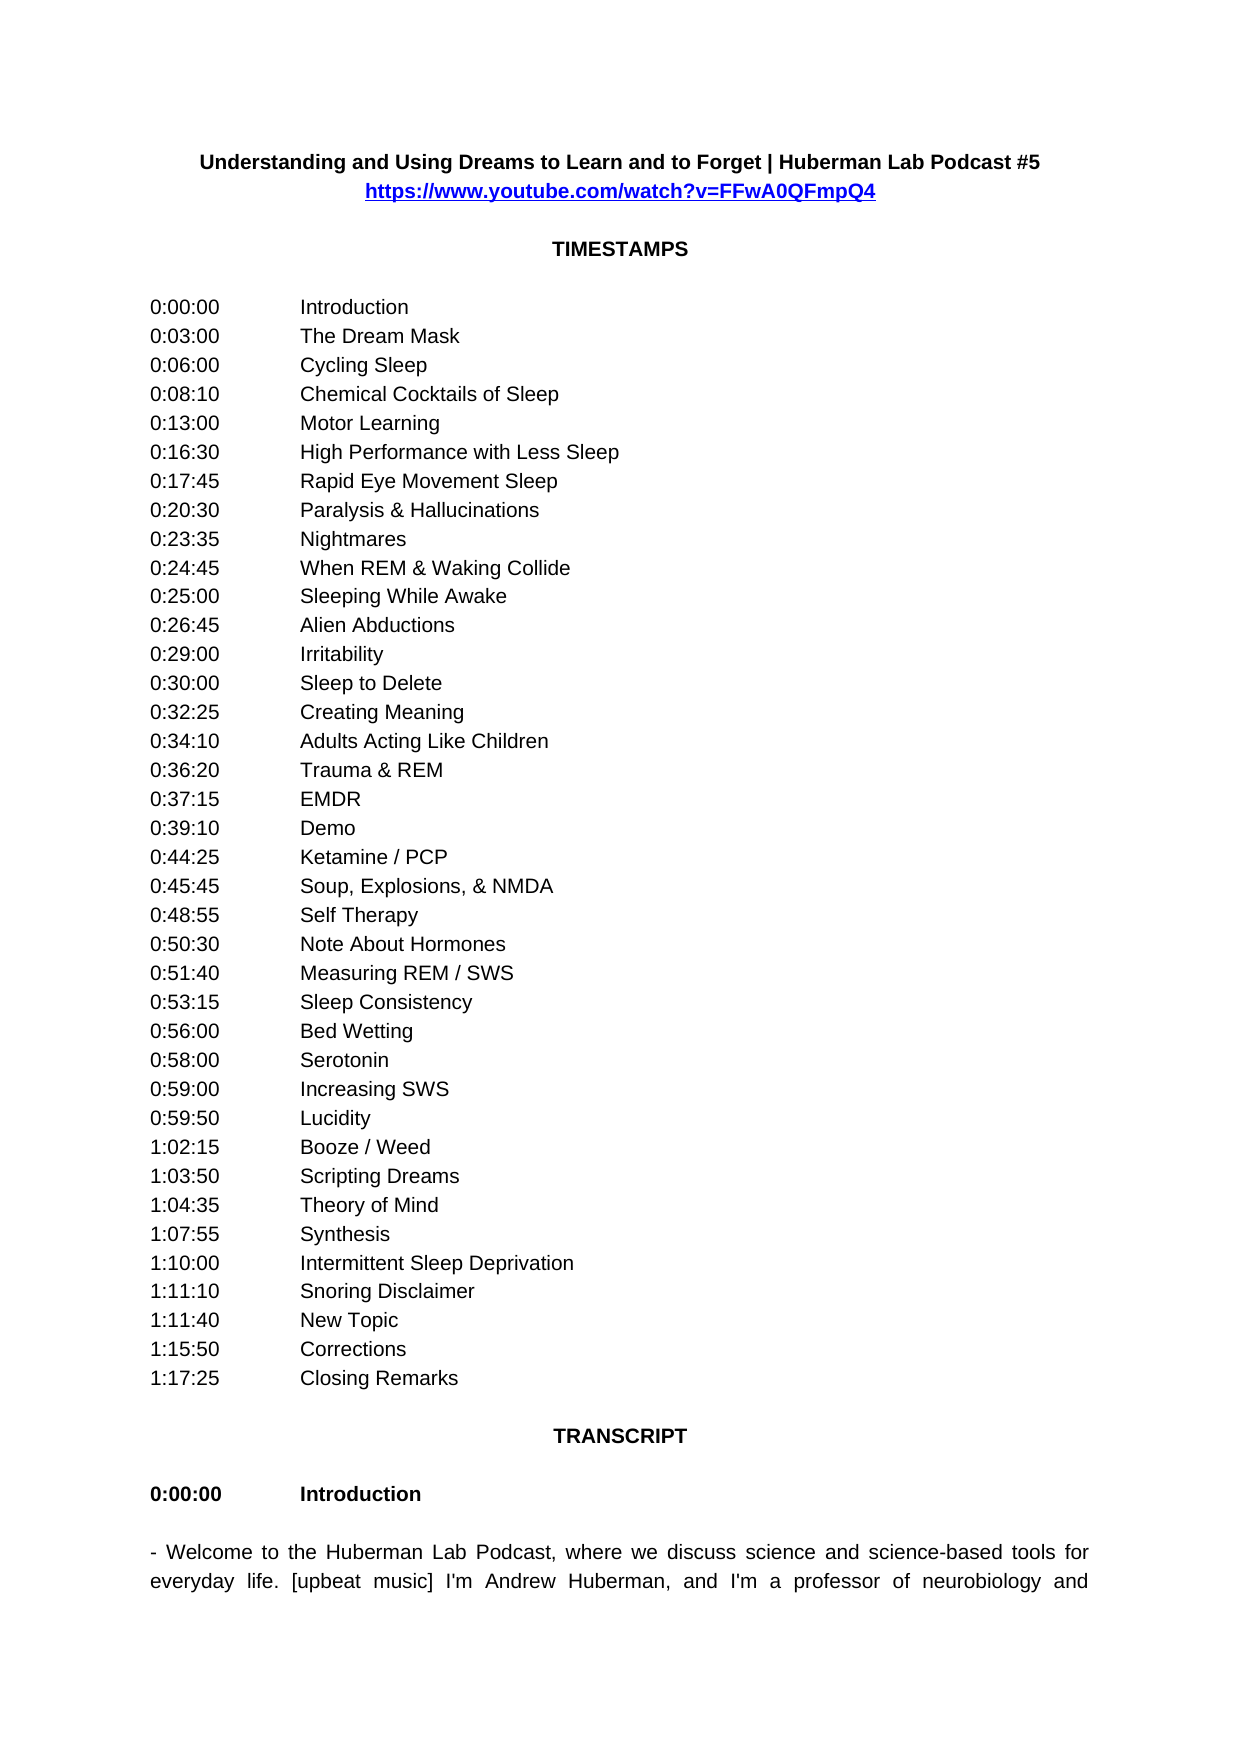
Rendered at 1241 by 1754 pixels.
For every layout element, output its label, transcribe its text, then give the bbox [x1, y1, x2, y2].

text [150, 1540, 1090, 1593]
text 0:30:00 Sleep to Delete [150, 671, 1090, 695]
text 0:26:45 Alien Abductions [150, 613, 1090, 637]
text 0:13:00 Motor Learning [150, 411, 1090, 434]
text 1:11:40 New Topic [150, 1308, 1090, 1332]
text 1:04:35 Theory of Mind [150, 1192, 1090, 1216]
text 0:45:45 Soup, Explosions, & NMDA [150, 874, 1090, 898]
text 0:48:55 Self Therapy [150, 903, 1090, 927]
text 0:36:20 Trauma & REM [150, 758, 1090, 782]
text 0:16:30 High Performance with Less Sleep [150, 439, 1090, 463]
text 0:32:25 Creating Meaning [150, 700, 1090, 724]
text Understanding and Using Dreams to Learn and to Forget | Huberman Lab Podcast #5 [150, 150, 1090, 174]
text TIMESTAMPS [150, 237, 1090, 261]
text 0:53:15 Sleep Consistency [150, 990, 1090, 1014]
text 0:44:25 Ketamine / PCP [150, 845, 1090, 869]
text 0:37:15 EMDR [150, 787, 1090, 811]
text TRANSCRIPT [150, 1424, 1090, 1448]
text 0:08:10 Chemical Cocktails of Sleep [150, 382, 1090, 406]
text 0:00:00 Introduction [150, 295, 1090, 319]
text 0:58:00 Serotonin [150, 1048, 1090, 1072]
text 0:56:00 Bed Wetting [150, 1019, 1090, 1043]
text 1:03:50 Scripting Dreams [150, 1163, 1090, 1187]
text 0:17:45 Rapid Eye Movement Sleep [150, 468, 1090, 492]
text 0:24:45 When REM & Waking Collide [150, 555, 1090, 579]
text 0:59:00 Increasing SWS [150, 1077, 1090, 1101]
text 0:50:30 Note About Hormones [150, 932, 1090, 956]
text 1:07:55 Synthesis [150, 1221, 1090, 1245]
text 1:10:00 Intermittent Sleep Deprivation [150, 1250, 1090, 1274]
text 0:00:00 Introduction [150, 1482, 1090, 1506]
text 0:25:00 Sleeping While Awake [150, 584, 1090, 608]
text 1:02:15 Booze / Weed [150, 1134, 1090, 1158]
text 0:06:00 Cycling Sleep [150, 353, 1090, 377]
text 0:39:10 Demo [150, 816, 1090, 840]
text 0:23:35 Nightmares [150, 526, 1090, 550]
text 1:11:10 Snoring Disclaimer [150, 1279, 1090, 1303]
text https://www.youtube.com/watch?v=FFwA0QFmpQ4 [150, 179, 1090, 203]
text 0:51:40 Measuring REM / SWS [150, 961, 1090, 985]
text 1:15:50 Corrections [150, 1337, 1090, 1361]
text 0:20:30 Paralysis & Hallucinations [150, 497, 1090, 521]
text 0:59:50 Lucidity [150, 1106, 1090, 1129]
text 0:29:00 Irritability [150, 642, 1090, 666]
text 1:17:25 Closing Remarks [150, 1366, 1090, 1390]
text 0:03:00 The Dream Mask [150, 324, 1090, 348]
text 0:34:10 Adults Acting Like Children [150, 729, 1090, 753]
